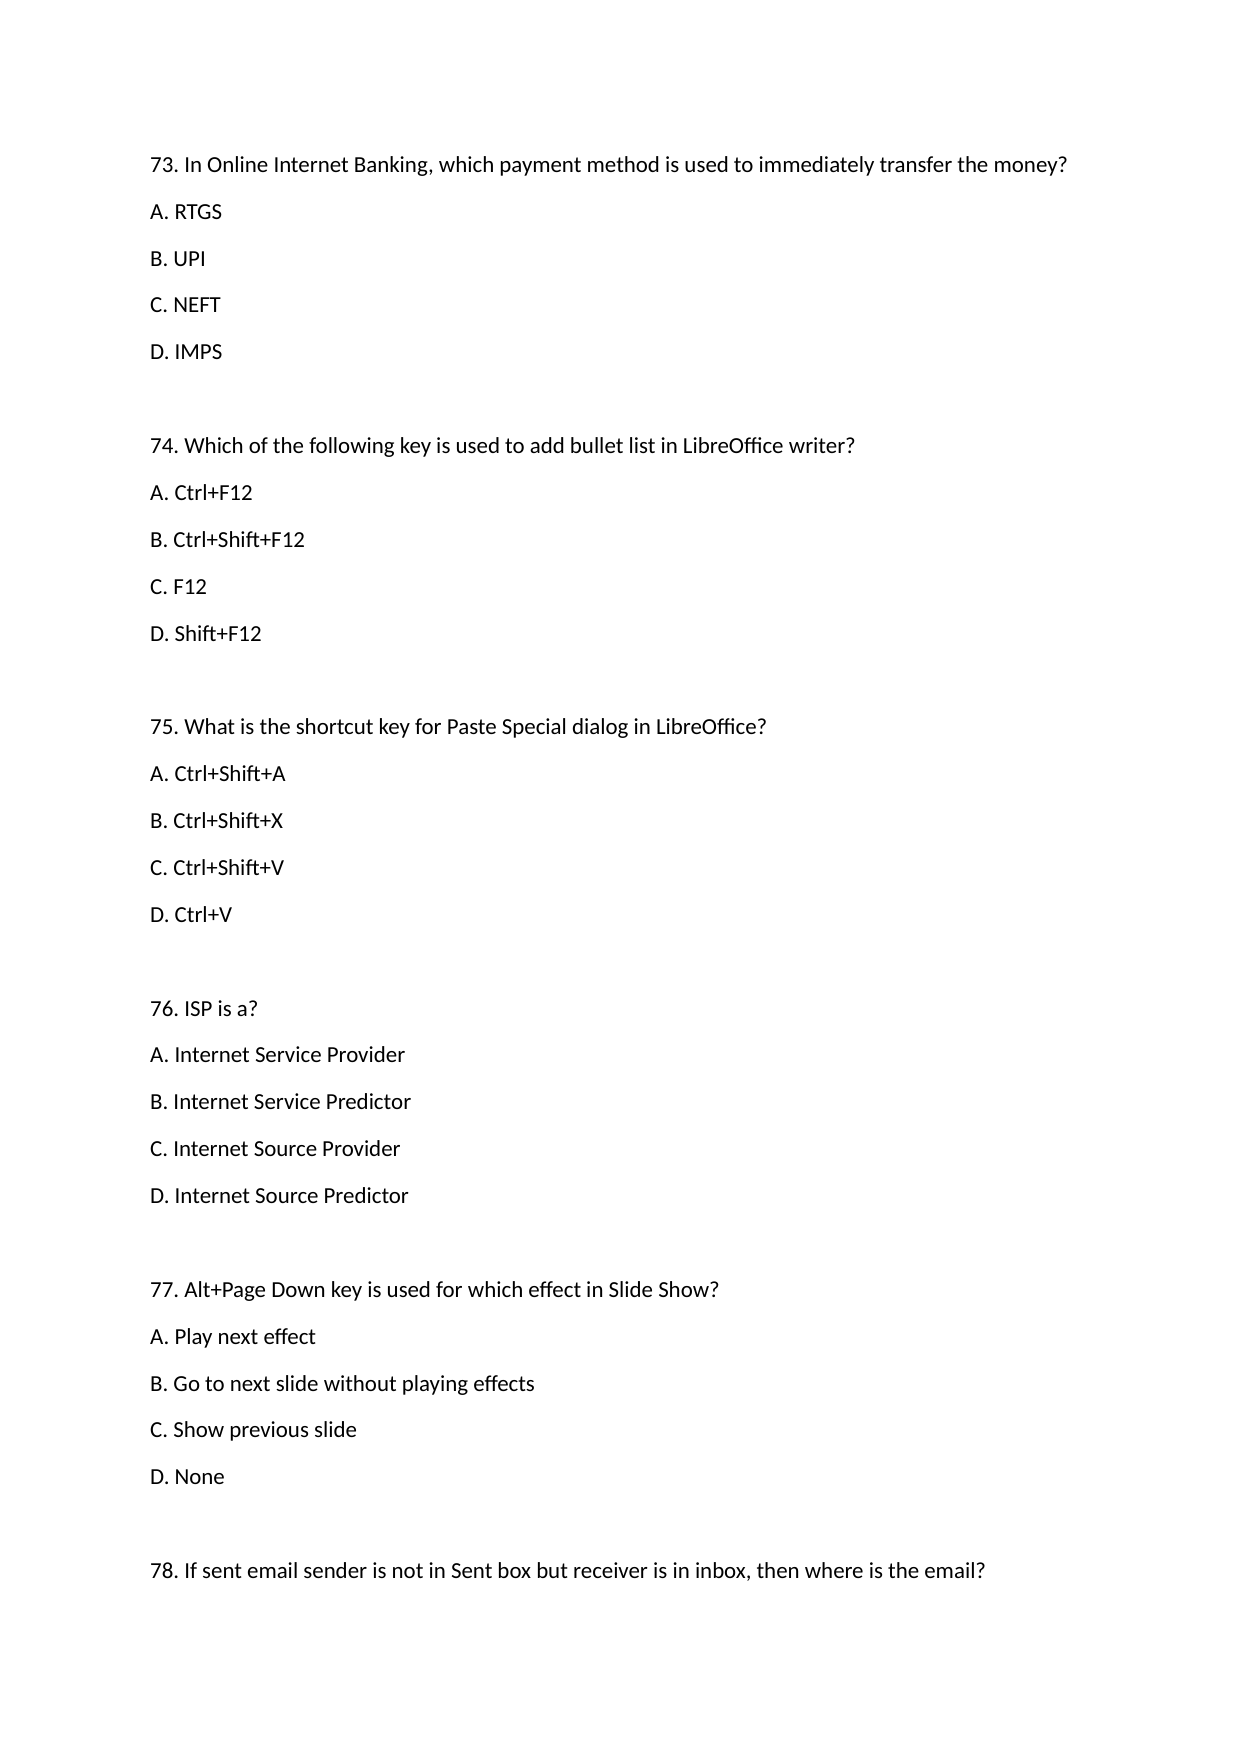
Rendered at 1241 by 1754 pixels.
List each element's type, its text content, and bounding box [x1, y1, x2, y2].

text A. Ctrl+Shift+A [150, 759, 1090, 787]
text B. Ctrl+Shift+F12 [150, 525, 1090, 553]
text 75. What is the shortcut key for Paste Special dialog in LibreOffice? [150, 712, 1090, 741]
text C. Internet Source Provider [150, 1134, 1090, 1162]
text 74. Which of the following key is used to add bullet list in LibreOffice writer? [150, 431, 1090, 459]
text D. Shift+F12 [150, 619, 1090, 647]
text B. Ctrl+Shift+X [150, 806, 1090, 834]
text D. None [150, 1462, 1090, 1491]
text C. NEFT [150, 291, 1090, 319]
text A. RTGS [150, 197, 1090, 225]
text A. Ctrl+F12 [150, 478, 1090, 506]
text D. Ctrl+V [150, 900, 1090, 928]
text 78. If sent email sender is not in Sent box but receiver is in inbox, then where is the email? [150, 1556, 1090, 1584]
text D. IMPS [150, 337, 1090, 366]
text C. F12 [150, 572, 1090, 600]
text B. Go to next slide without playing effects [150, 1369, 1090, 1397]
text D. Internet Source Predictor [150, 1181, 1090, 1209]
text A. Internet Service Provider [150, 1041, 1090, 1069]
text B. UPI [150, 244, 1090, 272]
text B. Internet Service Predictor [150, 1087, 1090, 1116]
text C. Show previous slide [150, 1416, 1090, 1444]
text 77. Alt+Page Down key is used for which effect in Slide Show? [150, 1275, 1090, 1303]
text 73. In Online Internet Banking, which payment method is used to immediately transfer the money? [150, 150, 1090, 178]
text 76. ISP is a? [150, 994, 1090, 1022]
text C. Ctrl+Shift+V [150, 853, 1090, 881]
text A. Play next effect [150, 1322, 1090, 1350]
